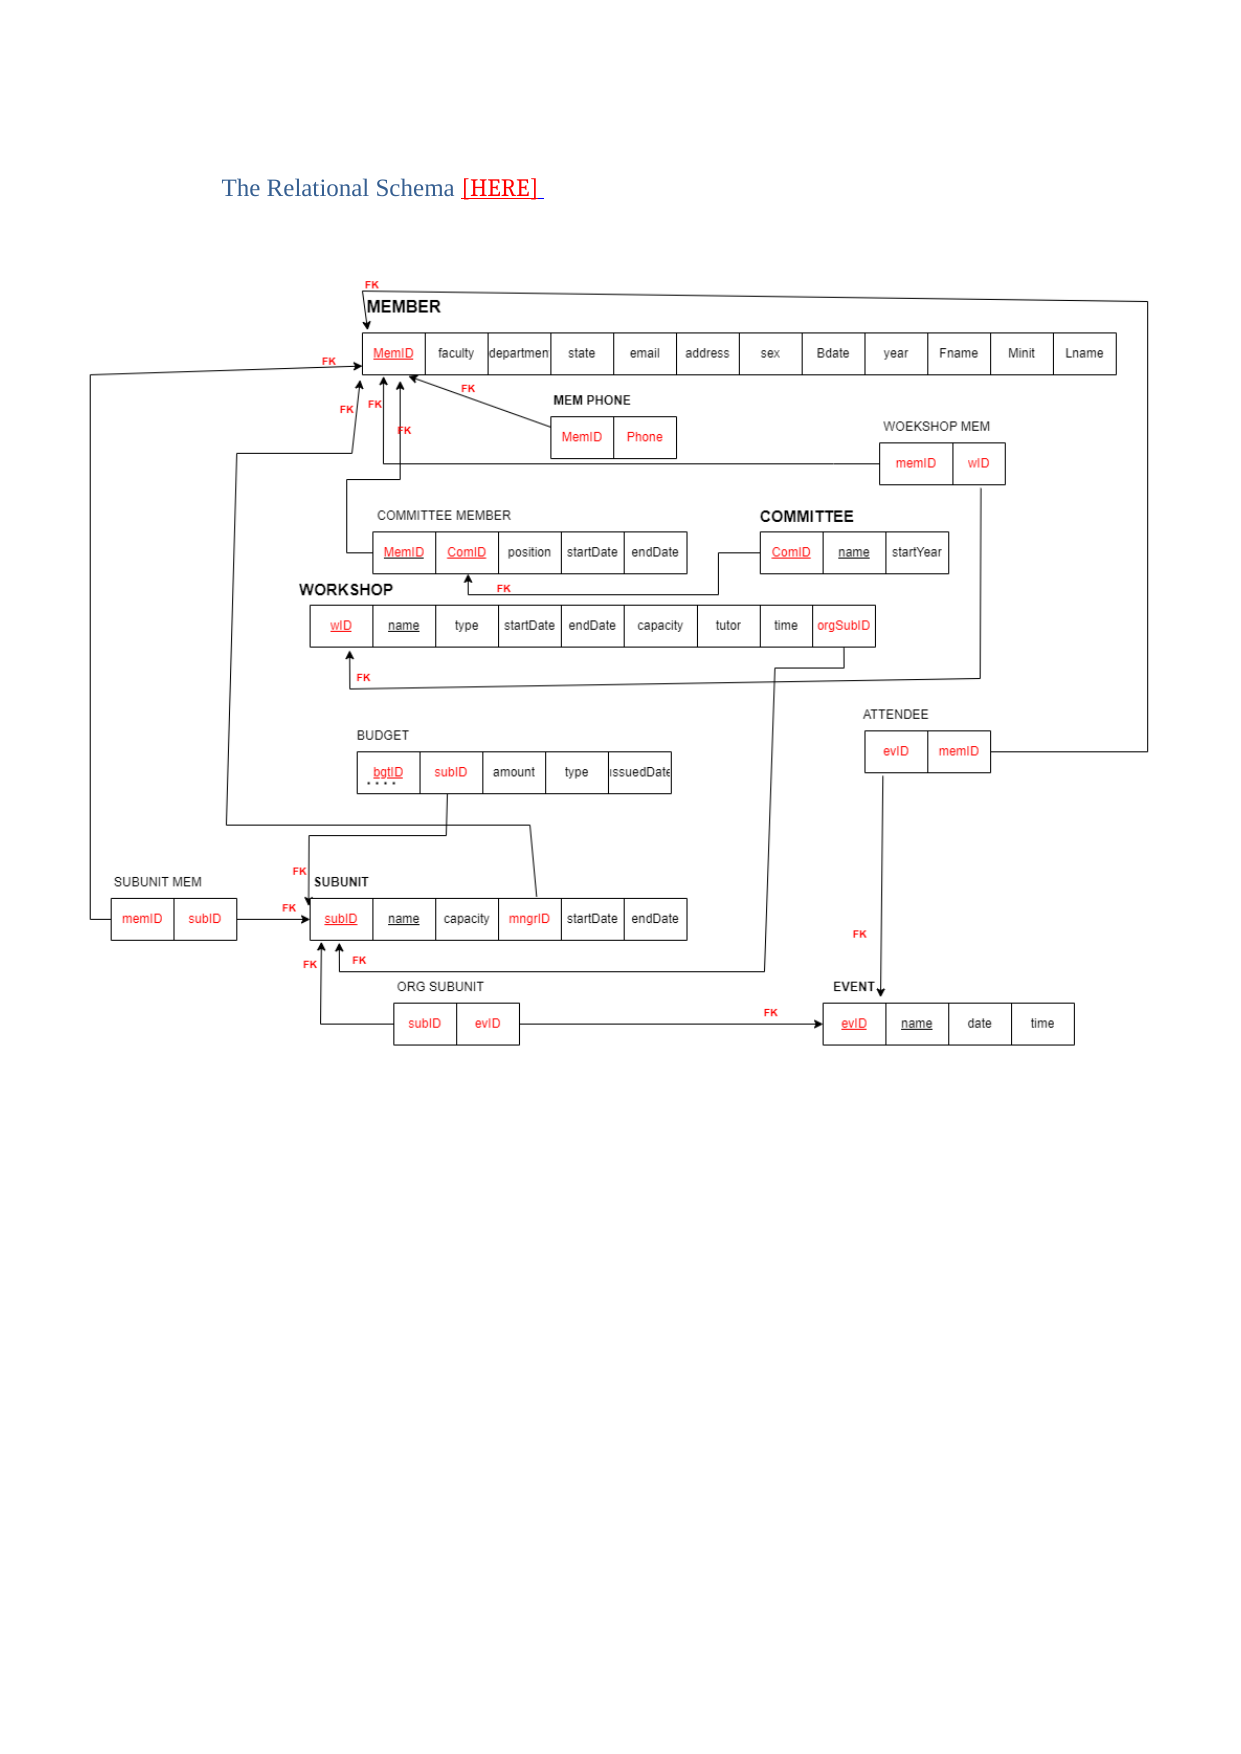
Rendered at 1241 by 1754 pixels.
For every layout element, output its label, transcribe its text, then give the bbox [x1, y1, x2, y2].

picture [51, 234, 1188, 1077]
subtitle The Relational Schema [HERE] [148, 173, 1093, 202]
